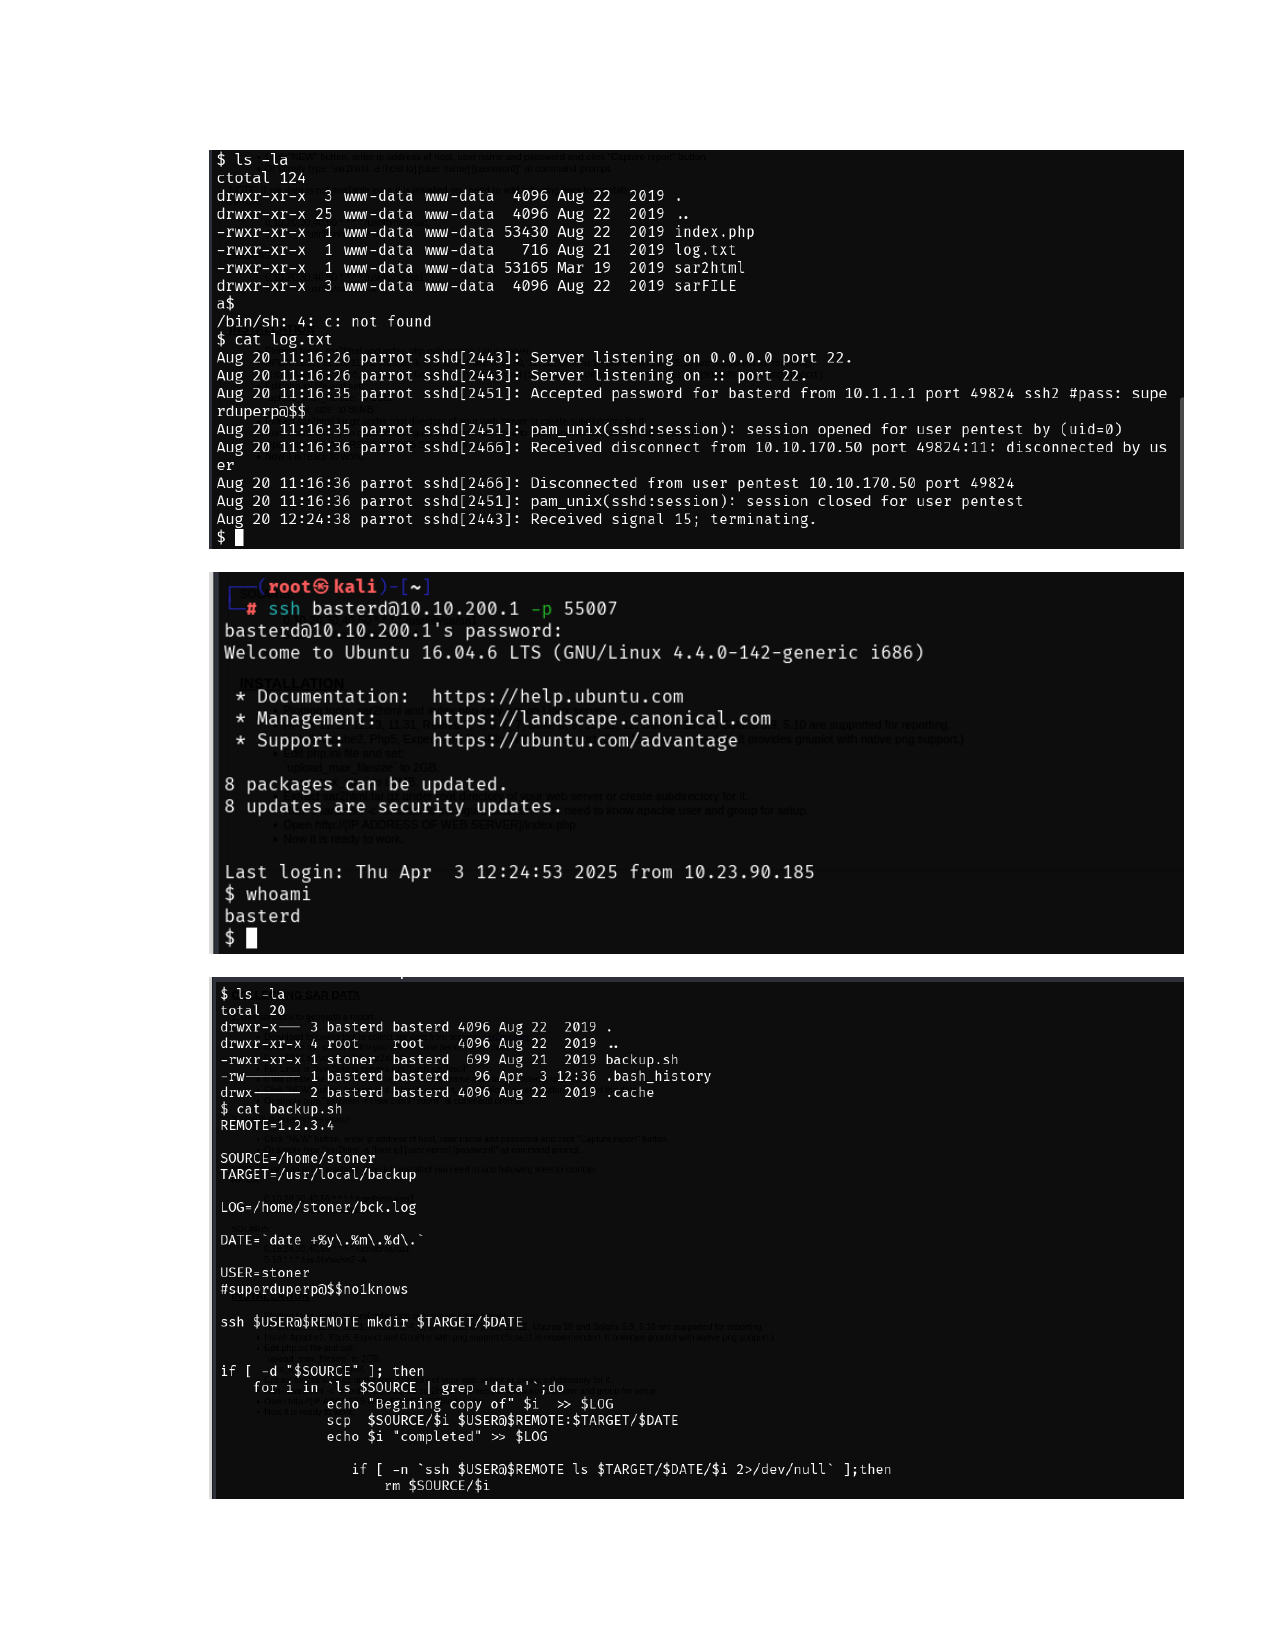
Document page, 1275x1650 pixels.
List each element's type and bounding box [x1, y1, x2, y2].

picture [209, 572, 1184, 954]
picture [209, 150, 1184, 549]
picture [209, 977, 1184, 1499]
